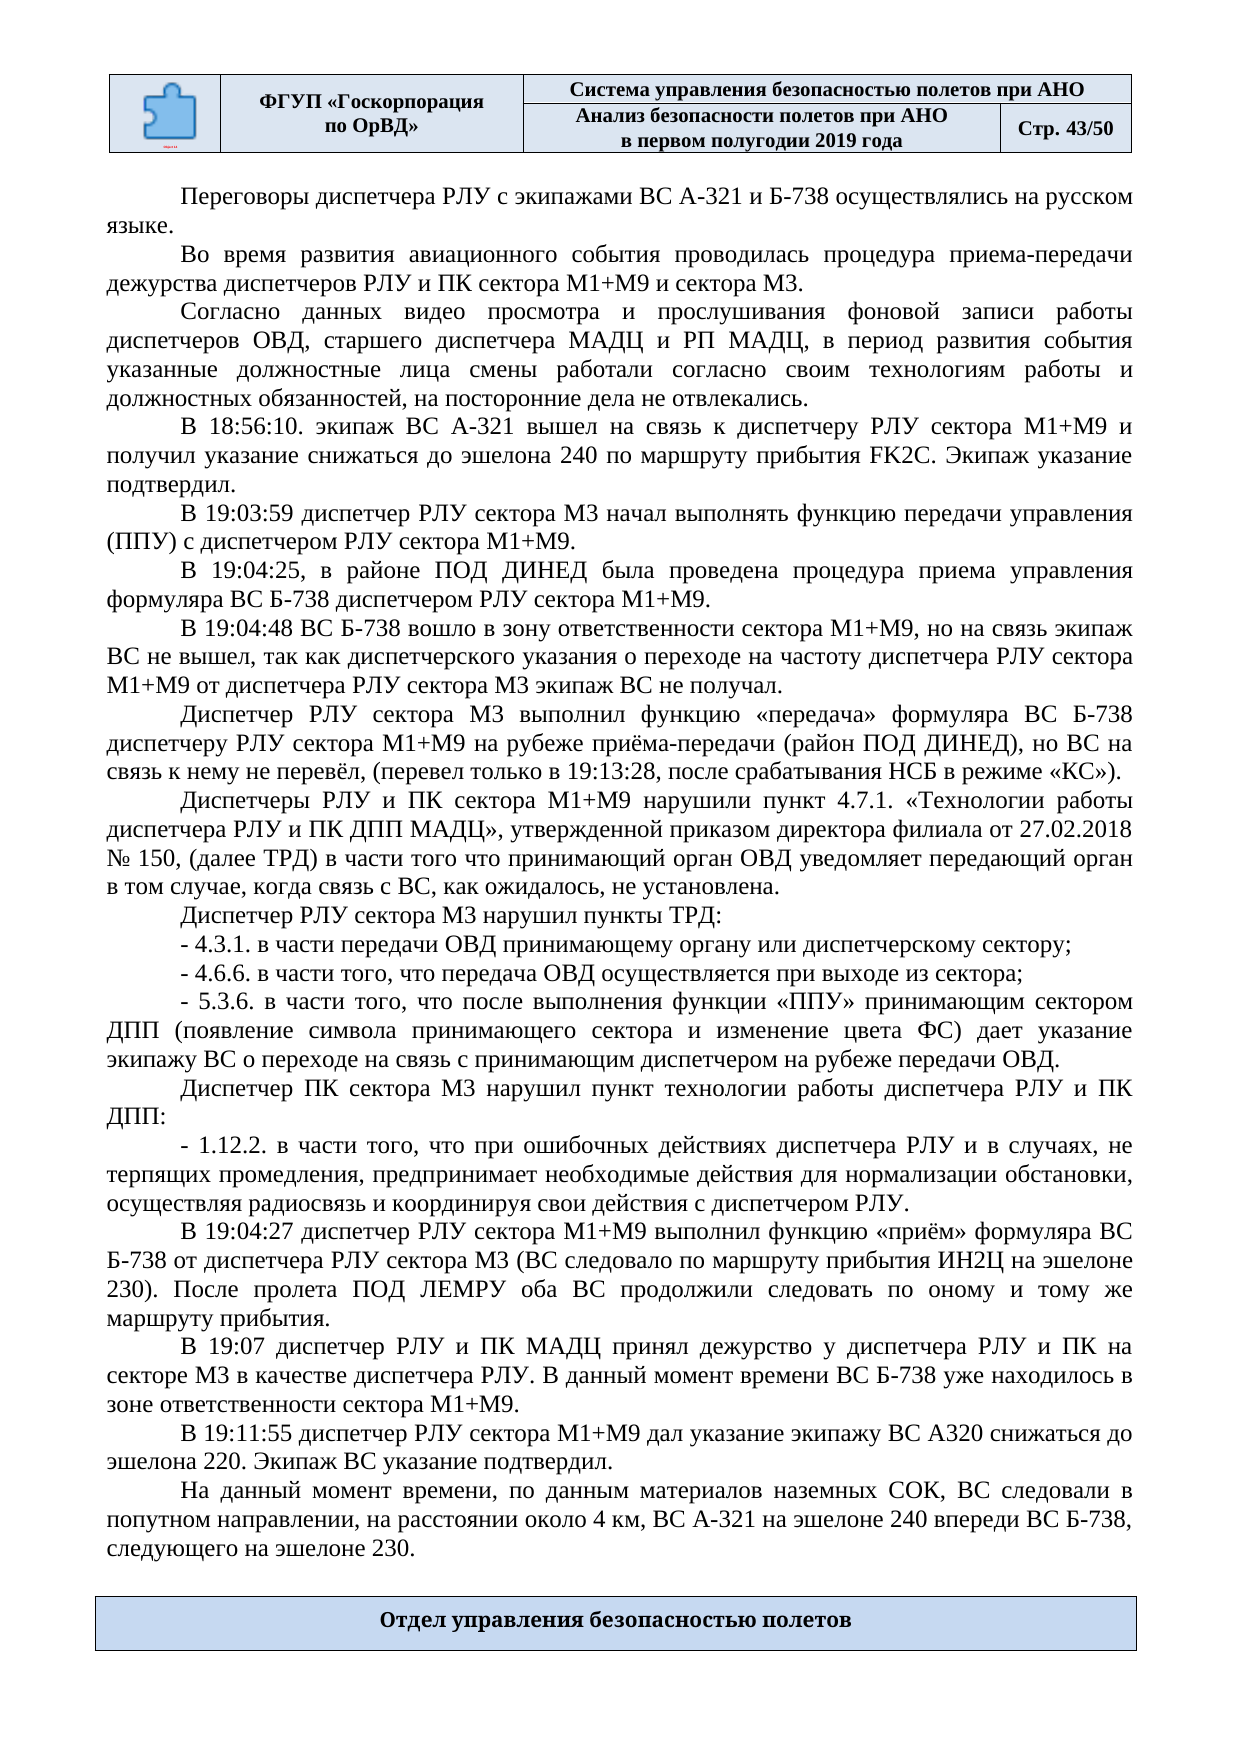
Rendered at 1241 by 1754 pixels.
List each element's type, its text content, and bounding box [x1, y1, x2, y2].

text Во время развития авиационного события проводилась процедура приема-передачи дежурства диспетчеров РЛУ и ПК сектора М1+М9 и сектора М3. [106, 239, 1134, 296]
text В 19:07 диспетчер РЛУ и ПК МАДЦ принял дежурство у диспетчера РЛУ и ПК на секторе М3 в качестве диспетчера РЛУ. В данный момент времени ВС Б-738 уже находилось в зоне ответственности сектора М1+М9. [106, 1331, 1134, 1418]
text Диспетчеры РЛУ и ПК сектора М1+М9 нарушили пункт 4.7.1. «Технологии работы диспетчера РЛУ и ПК ДПП МАДЦ», утвержденной приказом директора филиала от 27.02.2018 № 150, (далее ТРД) в части того что принимающий орган ОВД уведомляет передающий орган в том случае, когда связь с ВС, как ожидалось, не установлена. [106, 785, 1134, 900]
text - 4.3.1. в части передачи ОВД принимающему органу или диспетчерскому сектору; [106, 929, 1134, 958]
text Диспетчер РЛУ сектора М3 нарушил пункты ТРД: [106, 900, 1134, 929]
text В 19:04:25, в районе ПОД ДИНЕД была проведена процедура приема управления формуляра ВС Б-738 диспетчером РЛУ сектора М1+М9. [106, 555, 1134, 613]
text На данный момент времени, по данным материалов наземных СОК, ВС следовали в попутном направлении, на расстоянии около 4 км, ВС А-321 на эшелоне 240 впереди ВС Б-738, следующего на эшелоне 230. [106, 1475, 1134, 1561]
text В 19:03:59 диспетчер РЛУ сектора М3 начал выполнять функцию передачи управления (ППУ) с диспетчером РЛУ сектора М1+М9. [106, 498, 1134, 555]
text Диспетчер ПК сектора М3 нарушил пункт технологии работы диспетчера РЛУ и ПК ДПП: [106, 1073, 1134, 1130]
text В 18:56:10. экипаж ВС А-321 вышел на связь к диспетчеру РЛУ сектора М1+М9 и получил указание снижаться до эшелона 240 по маршруту прибытия FK2C. Экипаж указание подтвердил. [106, 411, 1134, 498]
text - 5.3.6. в части того, что после выполнения функции «ППУ» принимающим сектором ДПП (появление символа принимающего сектора и изменение цвета ФС) дает указание экипажу ВС о переходе на связь с принимающим диспетчером на рубеже передачи ОВД. [106, 986, 1134, 1073]
text В 19:04:48 ВС Б-738 вошло в зону ответственности сектора М1+М9, но на связь экипаж ВС не вышел, так как диспетчерского указания о переходе на частоту диспетчера РЛУ сектора М1+М9 от диспетчера РЛУ сектора М3 экипаж ВС не получал. [106, 613, 1134, 699]
text В 19:04:27 диспетчер РЛУ сектора М1+М9 выполнил функцию «приём» формуляра ВС Б-738 от диспетчера РЛУ сектора М3 (ВС следовало по маршруту прибытия ИН2Ц на эшелоне 230). После пролета ПОД ЛЕМРУ оба ВС продолжили следовать по оному и тому же маршруту прибытия. [106, 1216, 1134, 1331]
text В 19:11:55 диспетчер РЛУ сектора М1+М9 дал указание экипажу ВС А320 снижаться до эшелона 220. Экипаж ВС указание подтвердил. [106, 1418, 1134, 1475]
text Переговоры диспетчера РЛУ с экипажами ВС А-321 и Б-738 осуществлялись на русском языке. [106, 181, 1134, 239]
text - 1.12.2. в части того, что при ошибочных действиях диспетчера РЛУ и в случаях, не терпящих промедления, предпринимает необходимые действия для нормализации обстановки, осуществляя радиосвязь и координируя свои действия с диспетчером РЛУ. [106, 1130, 1134, 1216]
text Согласно данных видео просмотра и прослушивания фоновой записи работы диспетчеров ОВД, старшего диспетчера МАДЦ и РП МАДЦ, в период развития события указанные должностные лица смены работали согласно своим технологиям работы и должностных обязанностей, на посторонние дела не отвлекались. [106, 296, 1134, 411]
text - 4.6.6. в части того, что передача ОВД осуществляется при выходе из сектора; [106, 958, 1134, 986]
text Диспетчер РЛУ сектора М3 выполнил функцию «передача» формуляра ВС Б-738 диспетчеру РЛУ сектора М1+М9 на рубеже приёма-передачи (район ПОД ДИНЕД), но ВС на связь к нему не перевёл, (перевел только в 19:13:28, после срабатывания НСБ в режиме «КС»). [106, 699, 1134, 785]
